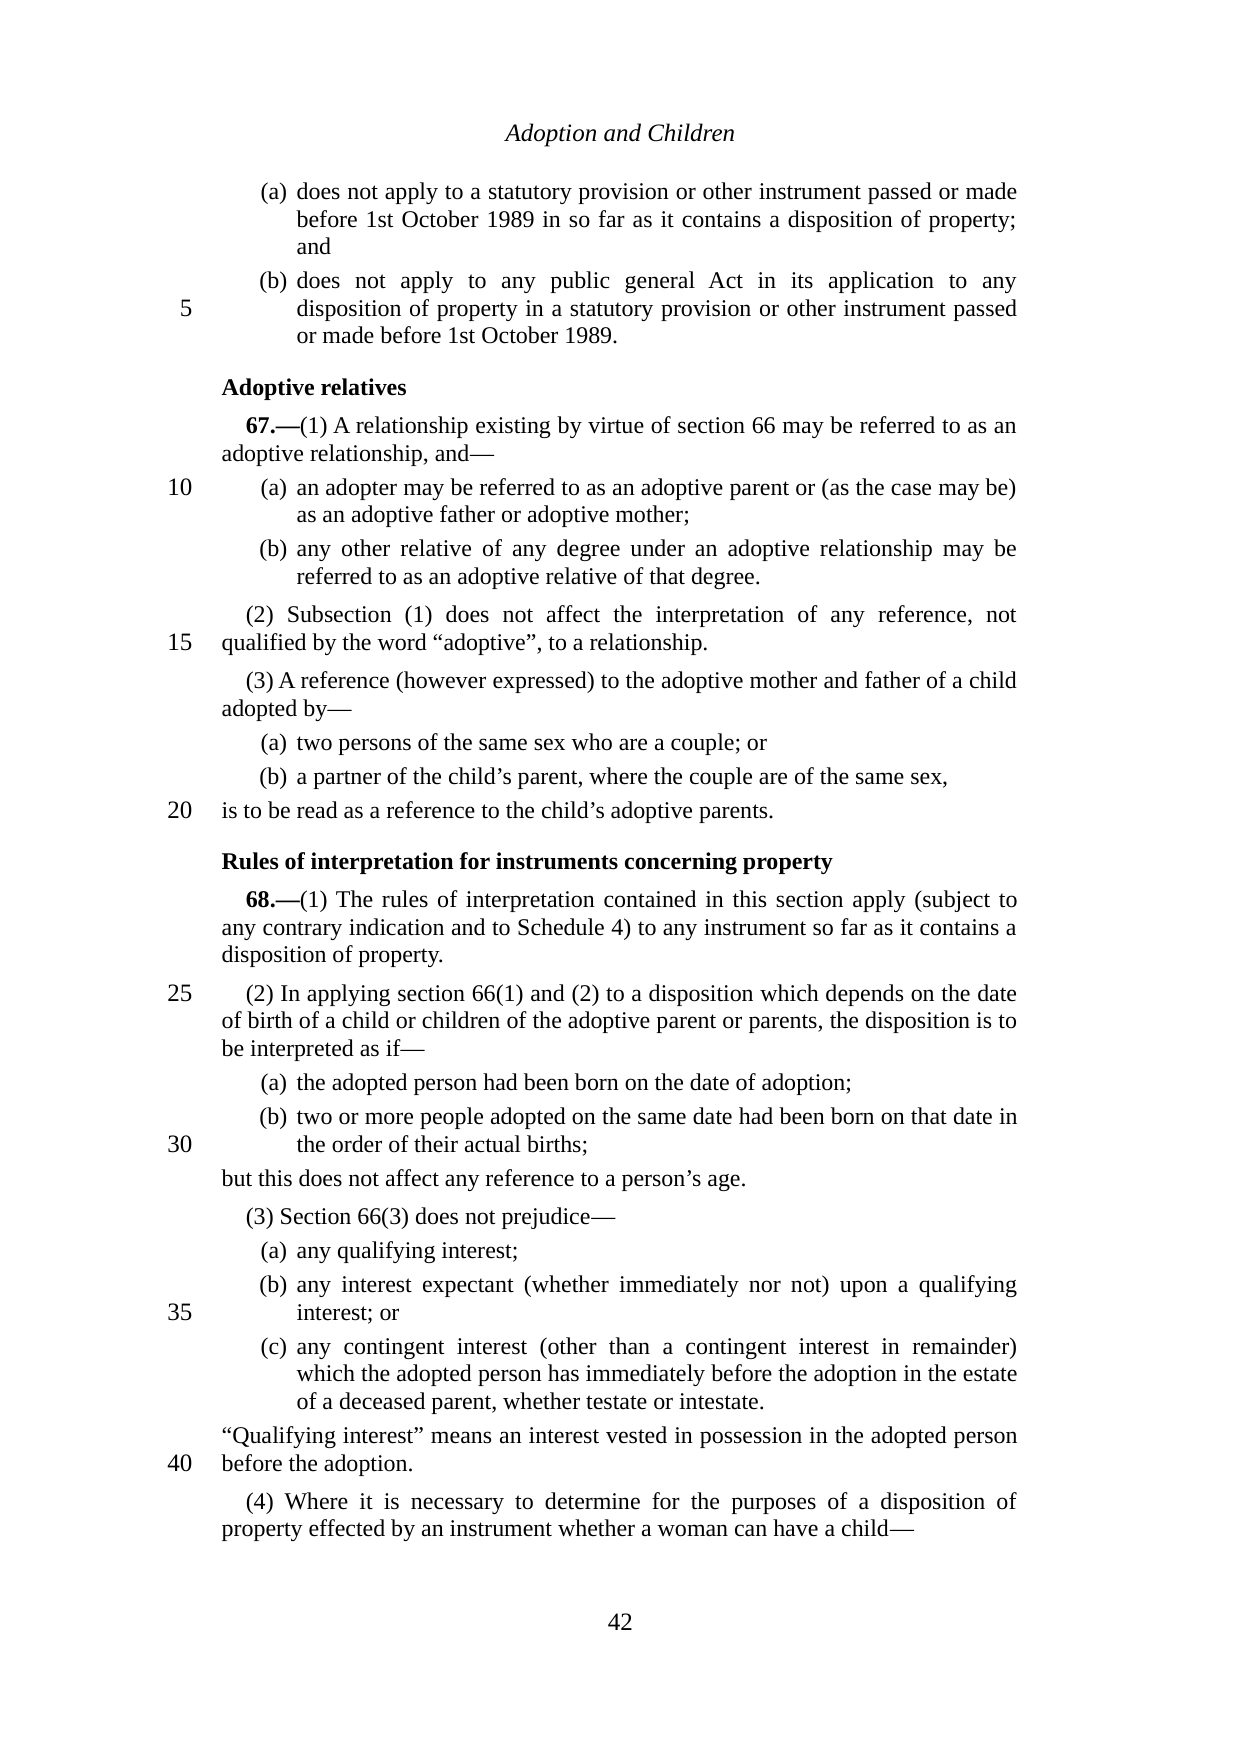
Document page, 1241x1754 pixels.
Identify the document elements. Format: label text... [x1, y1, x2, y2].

text (a) two persons of the same sex who are a couple; or [221, 728, 1019, 755]
title Adoptive relatives [221, 373, 1019, 400]
text (4) Where it is necessary to determine for the purposes of a disposition of property effected by an instrument whether a woman can have a child⁠— [221, 1487, 1019, 1542]
text (a) the adopted person had been born on the date of adoption; [221, 1068, 1019, 1096]
text (3) Section 66(3) does not prejudice⁠— [221, 1202, 1019, 1229]
text (a) any qualifying interest; [221, 1236, 1019, 1264]
text (3) A reference (however expressed) to the adoptive mother and father of a child adopted by⁠— [221, 666, 1019, 721]
title Rules of interpretation for instruments concerning property [221, 847, 1019, 875]
text (b) a partner of the child’s parent, where the couple are of the same sex, [221, 762, 1019, 789]
text (2) Subsection (1) does not affect the interpretation of any reference, not qualified by the word “adoptive”, to a relationship. [221, 600, 1019, 655]
text 68.—(1) The rules of interpretation contained in this section apply (subject to any contrary indication and to Schedule 4) to any instrument so far as it contains a disposition of property. [221, 885, 1019, 968]
text (b) any other relative of any degree under an adoptive relationship may be referred to as an adoptive relative of that degree. [221, 534, 1019, 589]
text (c) any contingent interest (other than a contingent interest in remainder) which the adopted person has immediately before the adoption in the estate of a deceased parent, whether testate or intestate. [221, 1332, 1019, 1414]
text (b) any interest expectant (whether immediately nor not) upon a qualifying interest; or [221, 1270, 1019, 1325]
text 67.—(1) A relationship existing by virtue of section 66 may be referred to as an adoptive relationship, and⁠— [221, 411, 1019, 466]
text is to be read as a reference to the child’s adoptive parents. [221, 796, 1019, 823]
text (2) In applying section 66(1) and (2) to a disposition which depends on the date of birth of a child or children of the adoptive parent or parents, the disposition is to be interpreted as if⁠— [221, 979, 1019, 1062]
text (b) two or more people adopted on the same date had been born on that date in the order of their actual births; [221, 1102, 1019, 1157]
text “Qualifying interest” means an interest vested in possession in the adopted person before the adoption. [221, 1421, 1019, 1476]
text (a) an adopter may be referred to as an adoptive parent or (as the case may be) as an adoptive father or adoptive mother; [221, 473, 1019, 528]
text (b) does not apply to any public general Act in its application to any disposition of property in a statutory provision or other instrument passed or made before 1st October 1989. [221, 266, 1019, 349]
text but this does not affect any reference to a person’s age. [221, 1164, 1019, 1191]
text (a) does not apply to a statutory provision or other instrument passed or made before 1st October 1989 in so far as it contains a disposition of property; and [221, 177, 1019, 260]
